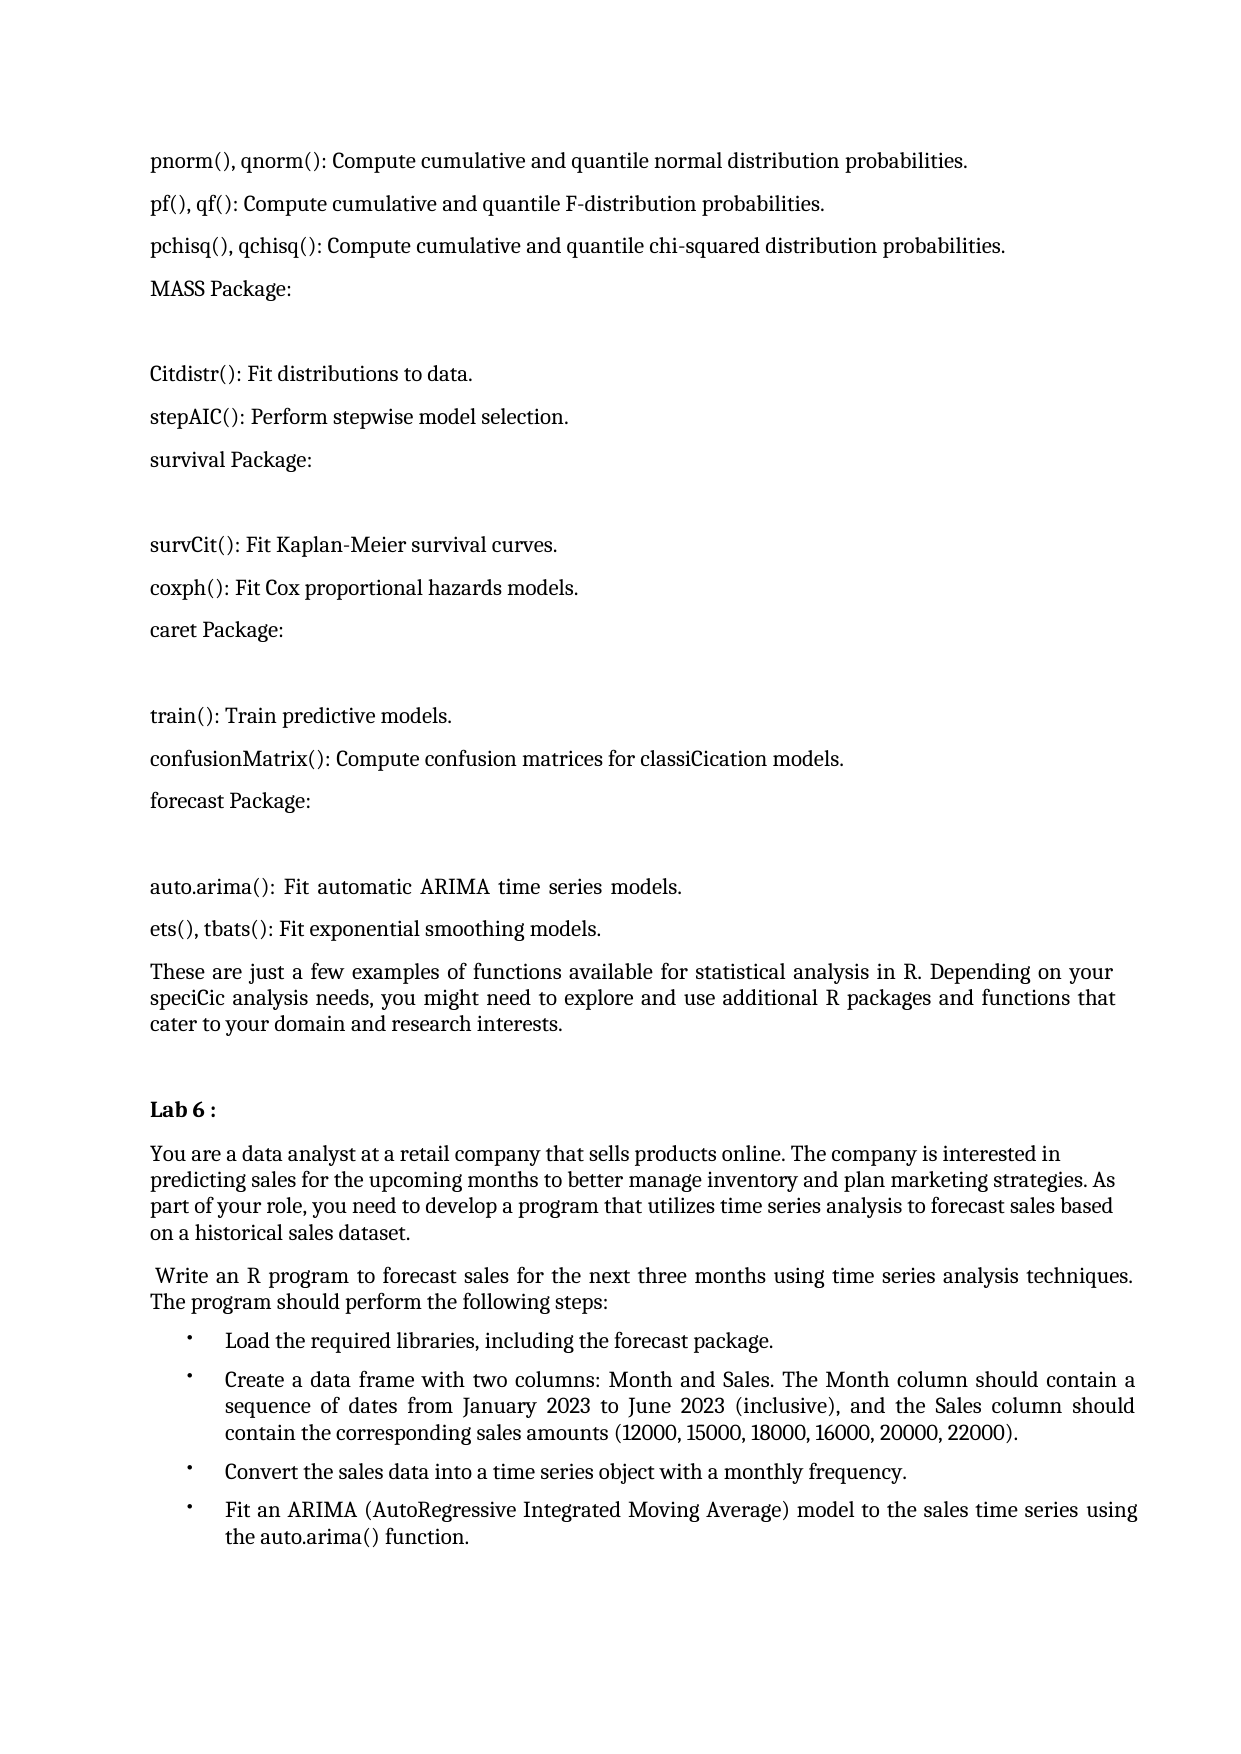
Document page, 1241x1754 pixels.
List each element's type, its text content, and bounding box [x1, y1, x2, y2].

text You are a data analyst at a retail company that sells products online. The company is interested in predicting sales for the upcoming months to better manage inventory and plan marketing strategies. As part of your role, you need to develop a program that utilizes time series analysis to forecast sales based on a historical sales dataset. [150, 1140, 1133, 1246]
text confusionMatrix(): Compute confusion matrices for classiCication models. forecast Package: [150, 746, 866, 814]
text These are just a few examples of functions available for statistical analysis in R. Depending on your speciCic analysis needs, you might need to explore and use additional R packages and functions that cater to your domain and research interests. [150, 958, 1116, 1038]
list Convert the sales data into a time series object with a monthly frequency. [187, 1458, 1148, 1485]
list Create a data frame with two columns: Month and Sales. The Month column should contain a sequence of dates from January 2023 to June 2023 (inclusive), and the Sales column should contain the corresponding sales amounts (12000, 15000, 18000, 16000, 20000, 22000). [187, 1367, 1137, 1446]
text pnorm(), qnorm(): Compute cumulative and quantile normal distribution probabilities. pf(), qf(): Compute cumulative and quantile F-distribution probabilities. [150, 148, 1000, 217]
subtitle Lab 6 : [150, 1097, 1148, 1123]
text train(): Train predictive models. [150, 702, 1148, 729]
text Write an R program to forecast sales for the next three months using time series analysis techniques. The program should perform the following steps: [150, 1263, 1134, 1316]
list Load the required libraries, including the forecast package. [187, 1328, 1148, 1354]
list Fit an ARIMA (AutoRegressive Integrated Moving Average) model to the sales time series using the auto.arima() function. [187, 1497, 1137, 1550]
text survCit(): Fit Kaplan-Meier survival curves. coxph(): Fit Cox proportional hazards models. caret Package: [150, 532, 598, 643]
text stepAIC(): Perform stepwise model selection. survival Package: [150, 404, 592, 473]
text auto.arima(): Fit automatic ARIMA time series models. ets(), tbats(): Fit exponential smoothing models. [150, 873, 682, 942]
text pchisq(), qchisq(): Compute cumulative and quantile chi-squared distribution probabilities. MASS Package: [150, 233, 1041, 302]
text Citdistr(): Fit distributions to data. [150, 361, 1148, 387]
